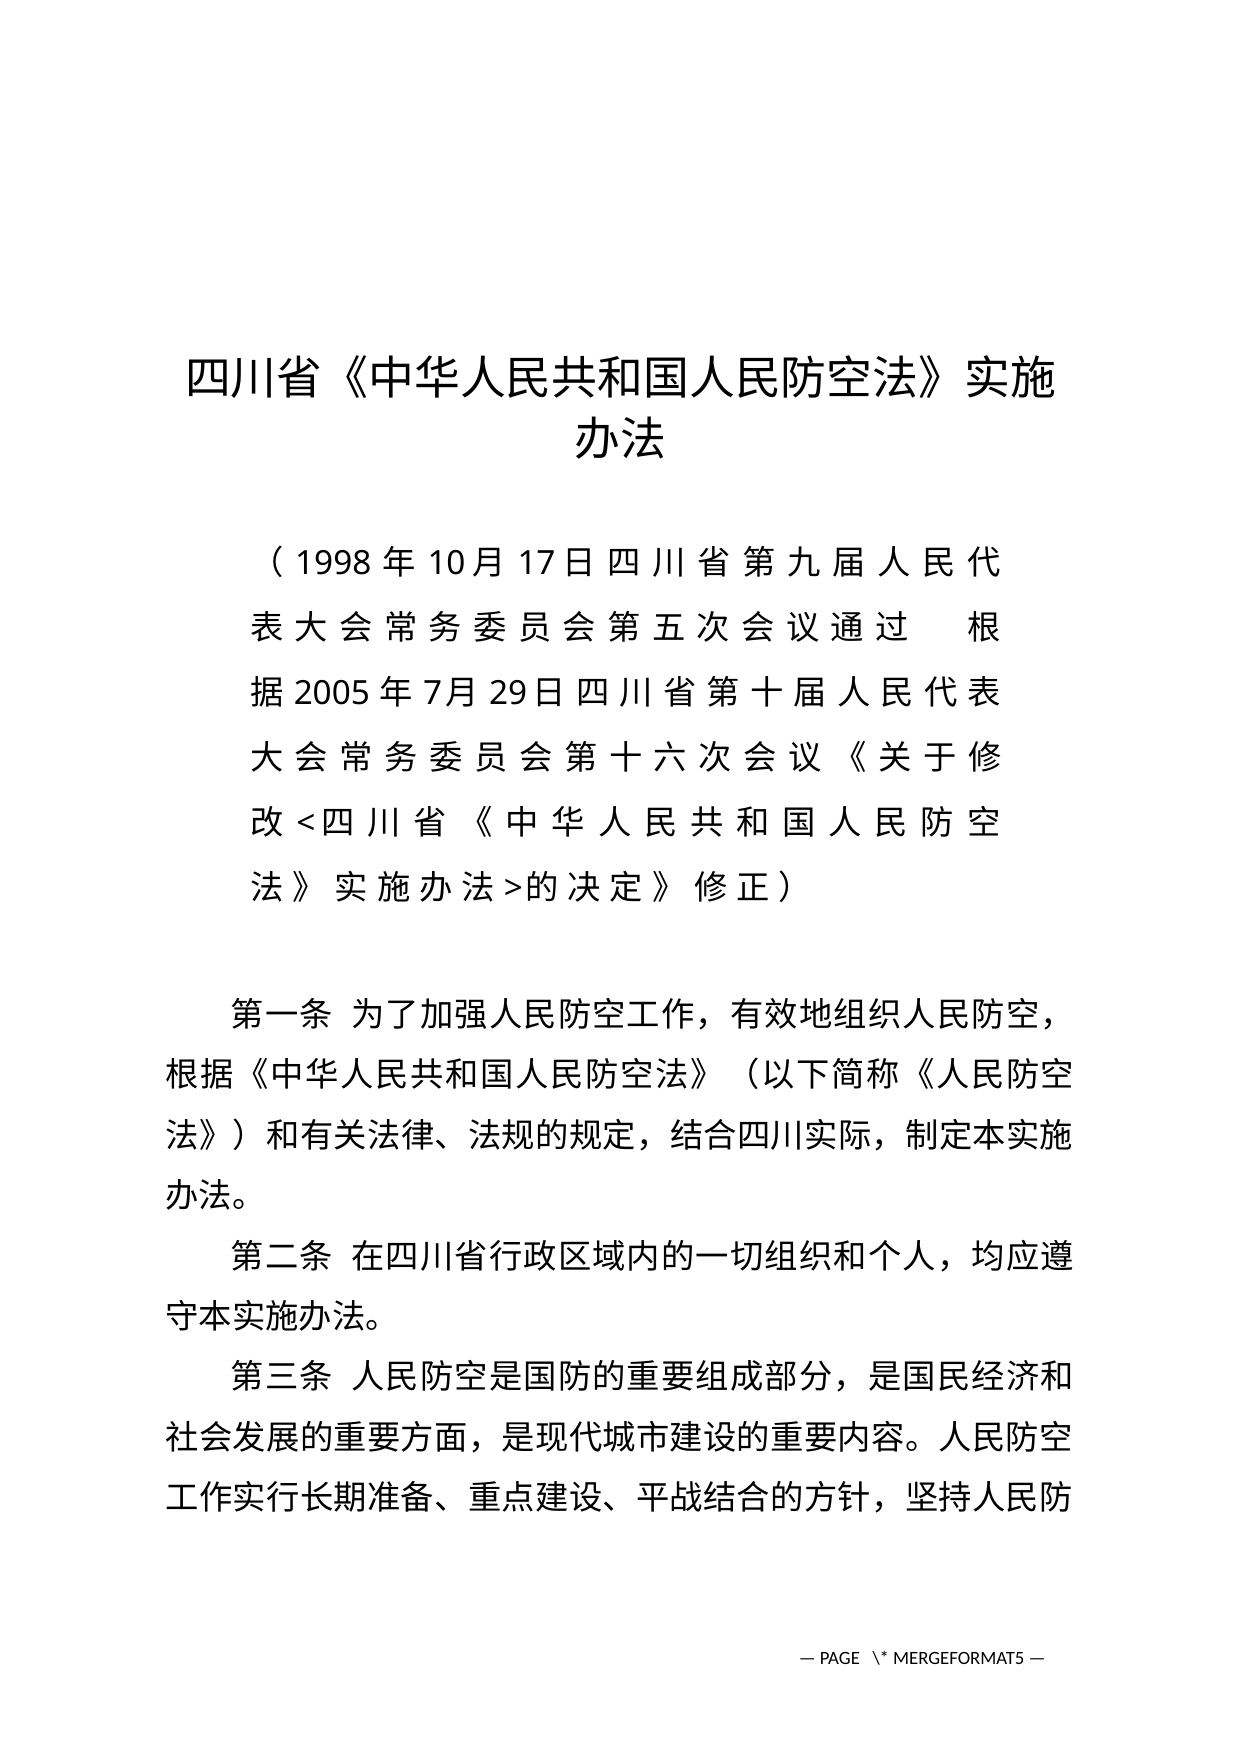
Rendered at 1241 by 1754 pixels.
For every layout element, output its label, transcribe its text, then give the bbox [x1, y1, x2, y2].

text 第二条 在四川省行政区域内的一切组织和个人，均应遵守本实施办法。 [165, 1220, 1075, 1341]
text （1998年10月17日四川省第九届人民代表大会常务委员会第五次会议通过 根据2005年7月29日四川省第十届人民代表大会常务委员会第十六次会议《关于修改<四川省《中华人民共和国人民防空法》实施办法>的决定》修正） [229, 528, 1011, 918]
text 第一条 为了加强人民防空工作，有效地组织人民防空，根据《中华人民共和国人民防空法》（以下简称《人民防空法》）和有关法律、法规的规定，结合四川实际，制定本实施办法。 [165, 978, 1075, 1220]
text 四川省《中华人民共和国人民防空法》实施办法 [165, 346, 1075, 467]
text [165, 1341, 1075, 1522]
